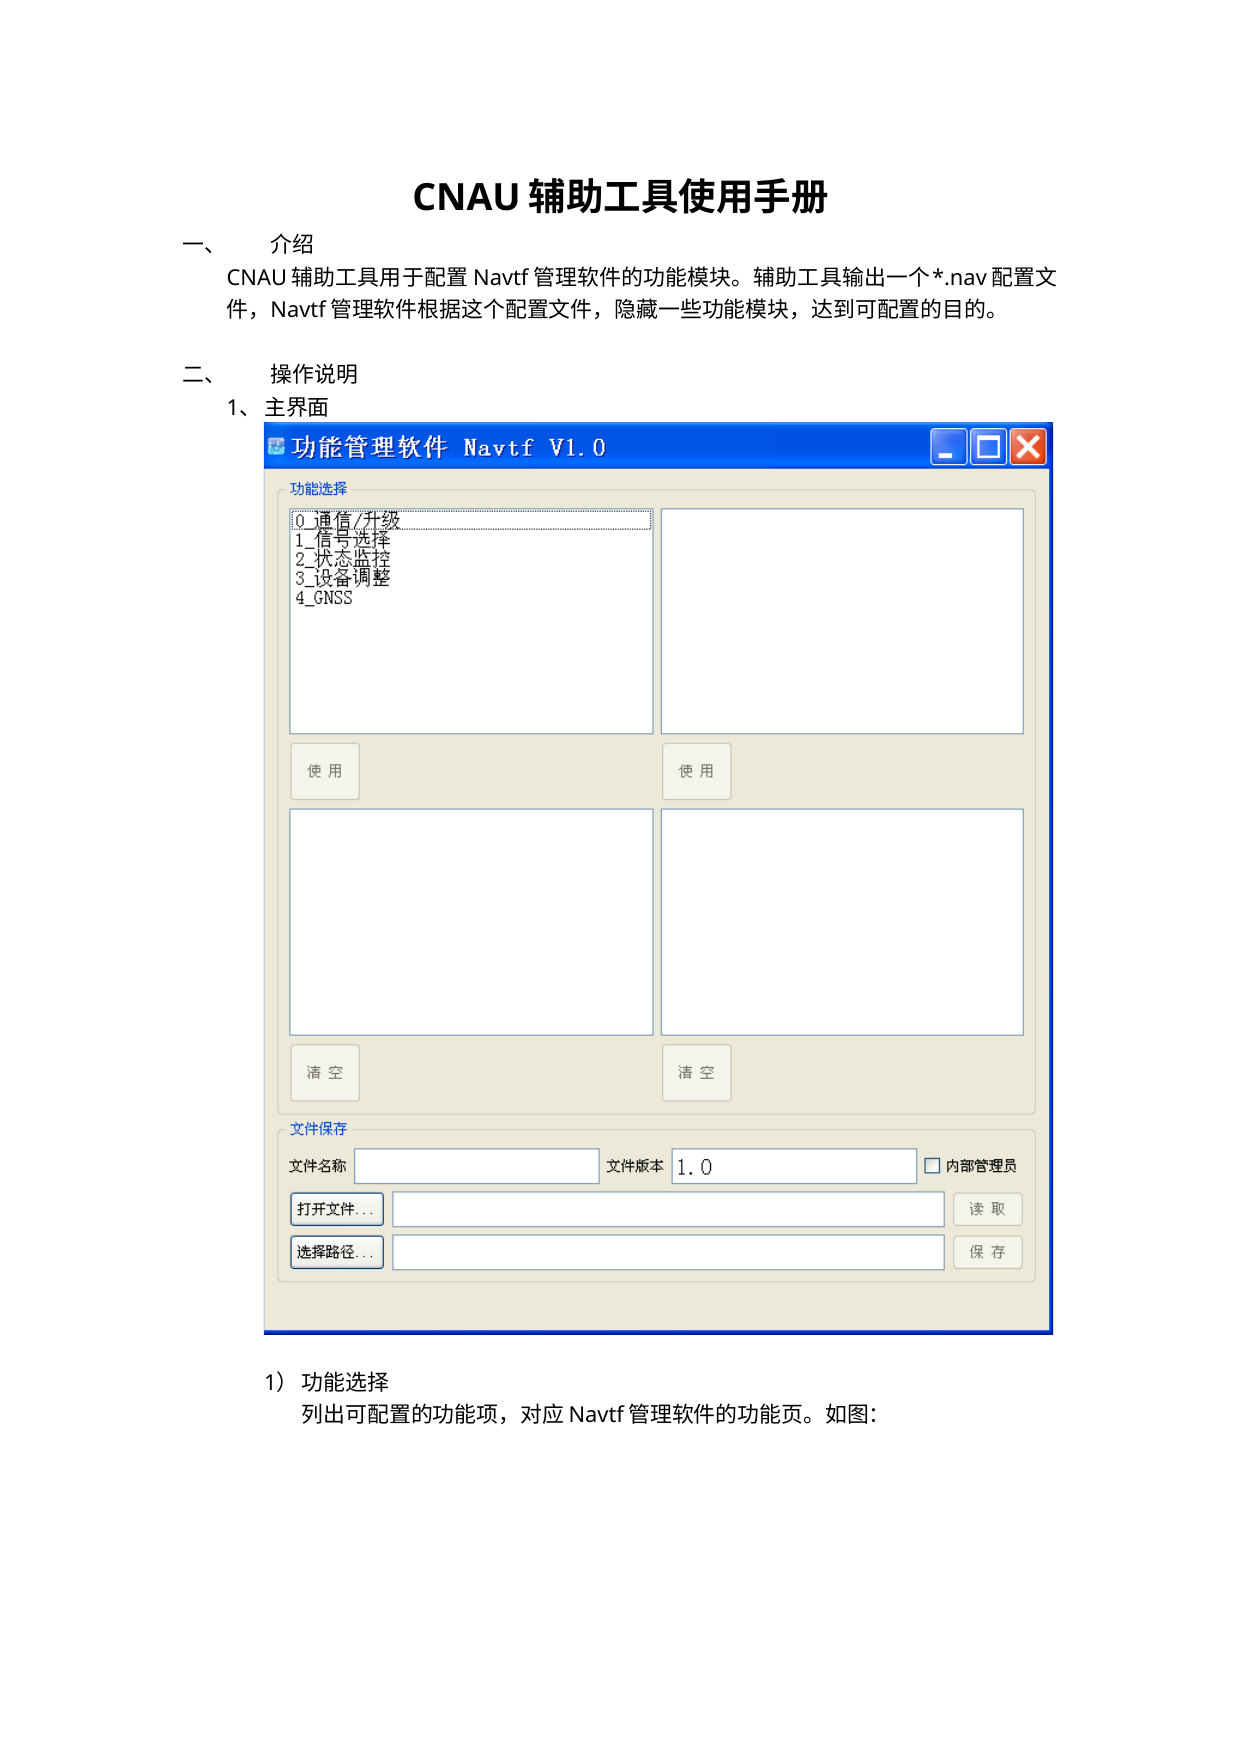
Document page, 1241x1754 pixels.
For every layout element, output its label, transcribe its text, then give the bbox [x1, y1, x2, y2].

picture [263, 422, 1054, 1335]
text 列出可配置的功能项，对应Navtf管理软件的功能页。如图： [301, 1397, 1058, 1429]
list 功能选择 [264, 1364, 1058, 1397]
list 操作说明 [183, 357, 1058, 389]
list 主界面 [226, 389, 1058, 422]
text CNAU辅助工具用于配置Navtf管理软件的功能模块。辅助工具输出一个*.nav配置文件，Navtf管理软件根据这个配置文件，隐藏一些功能模块，达到可配置的目的。 [226, 259, 1058, 324]
text CNAU辅助工具使用手册 [183, 162, 1058, 227]
list 介绍 [183, 227, 1058, 259]
